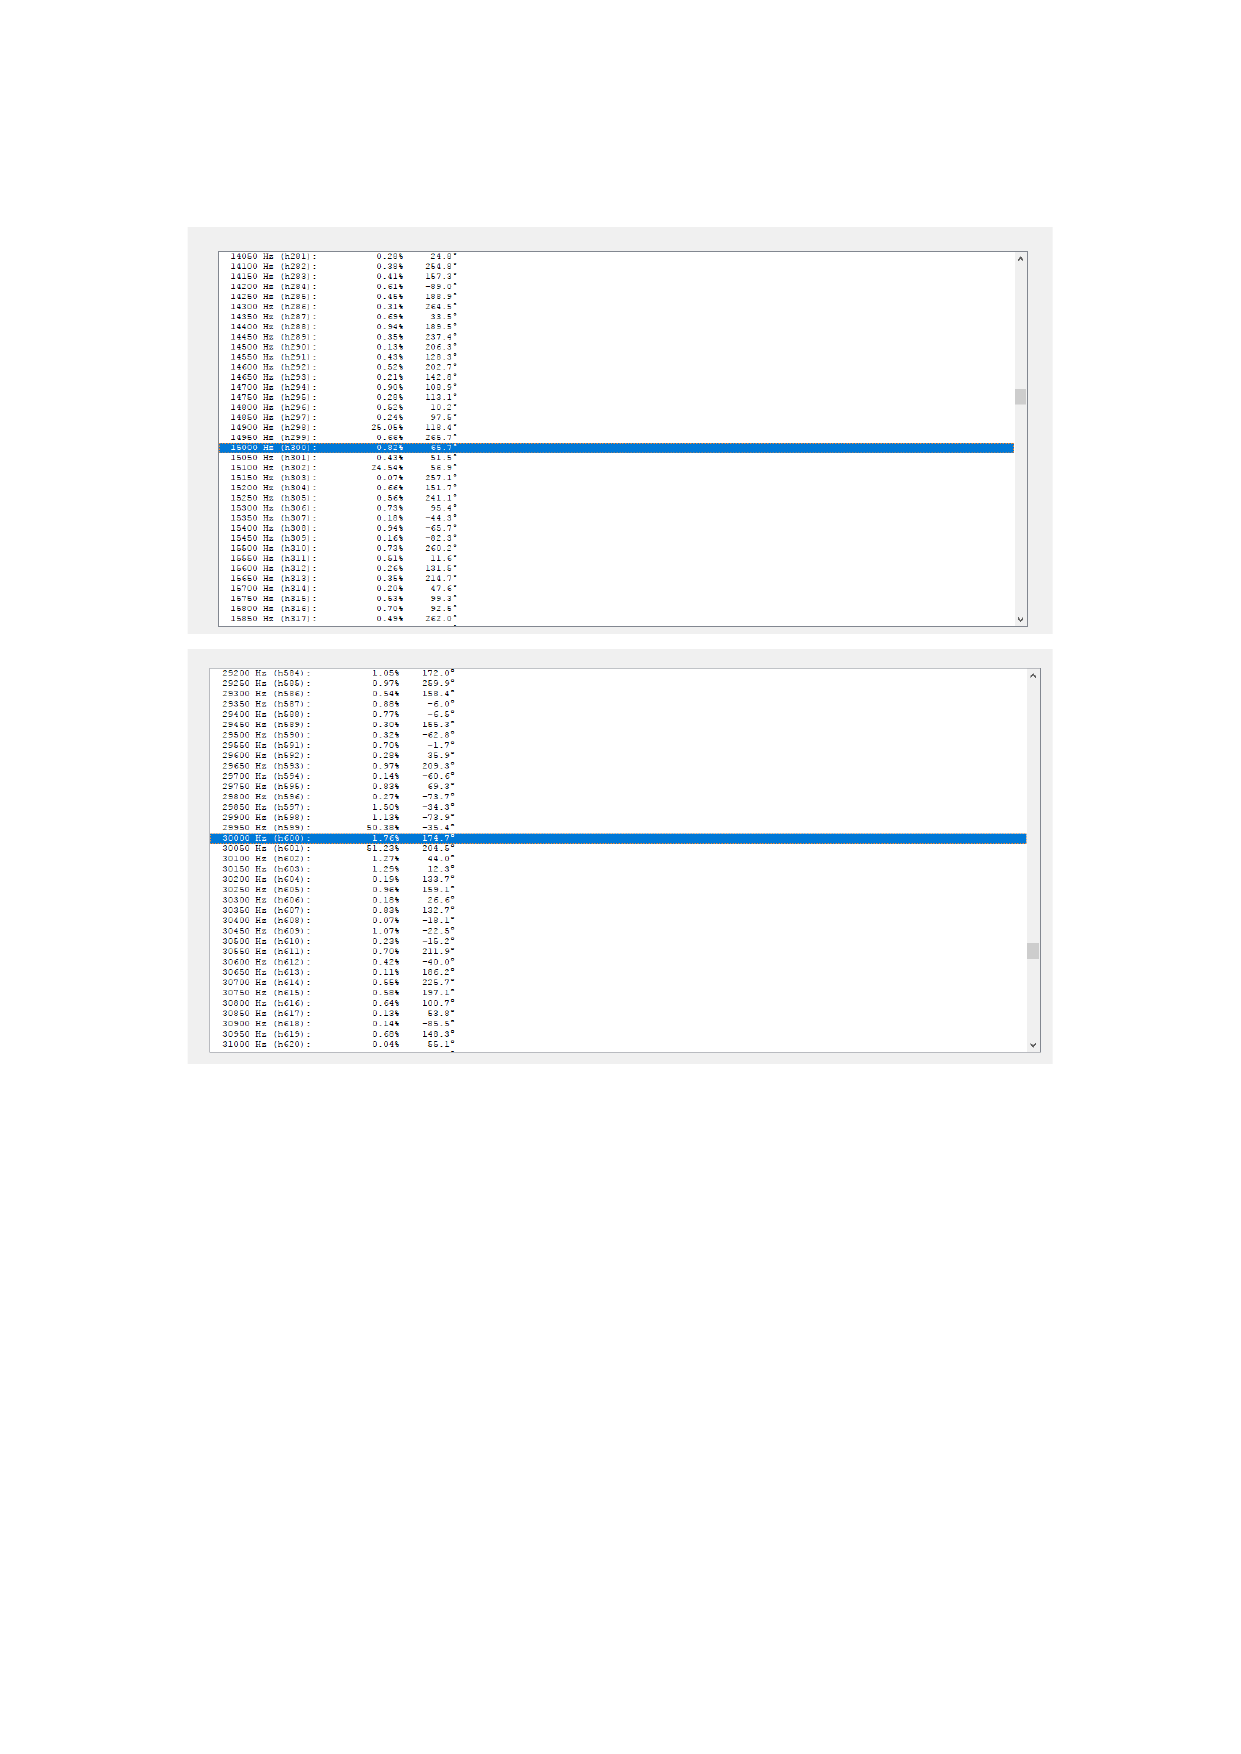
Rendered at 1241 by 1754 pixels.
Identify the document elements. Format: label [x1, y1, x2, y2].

picture [187, 227, 1053, 634]
picture [187, 649, 1053, 1064]
